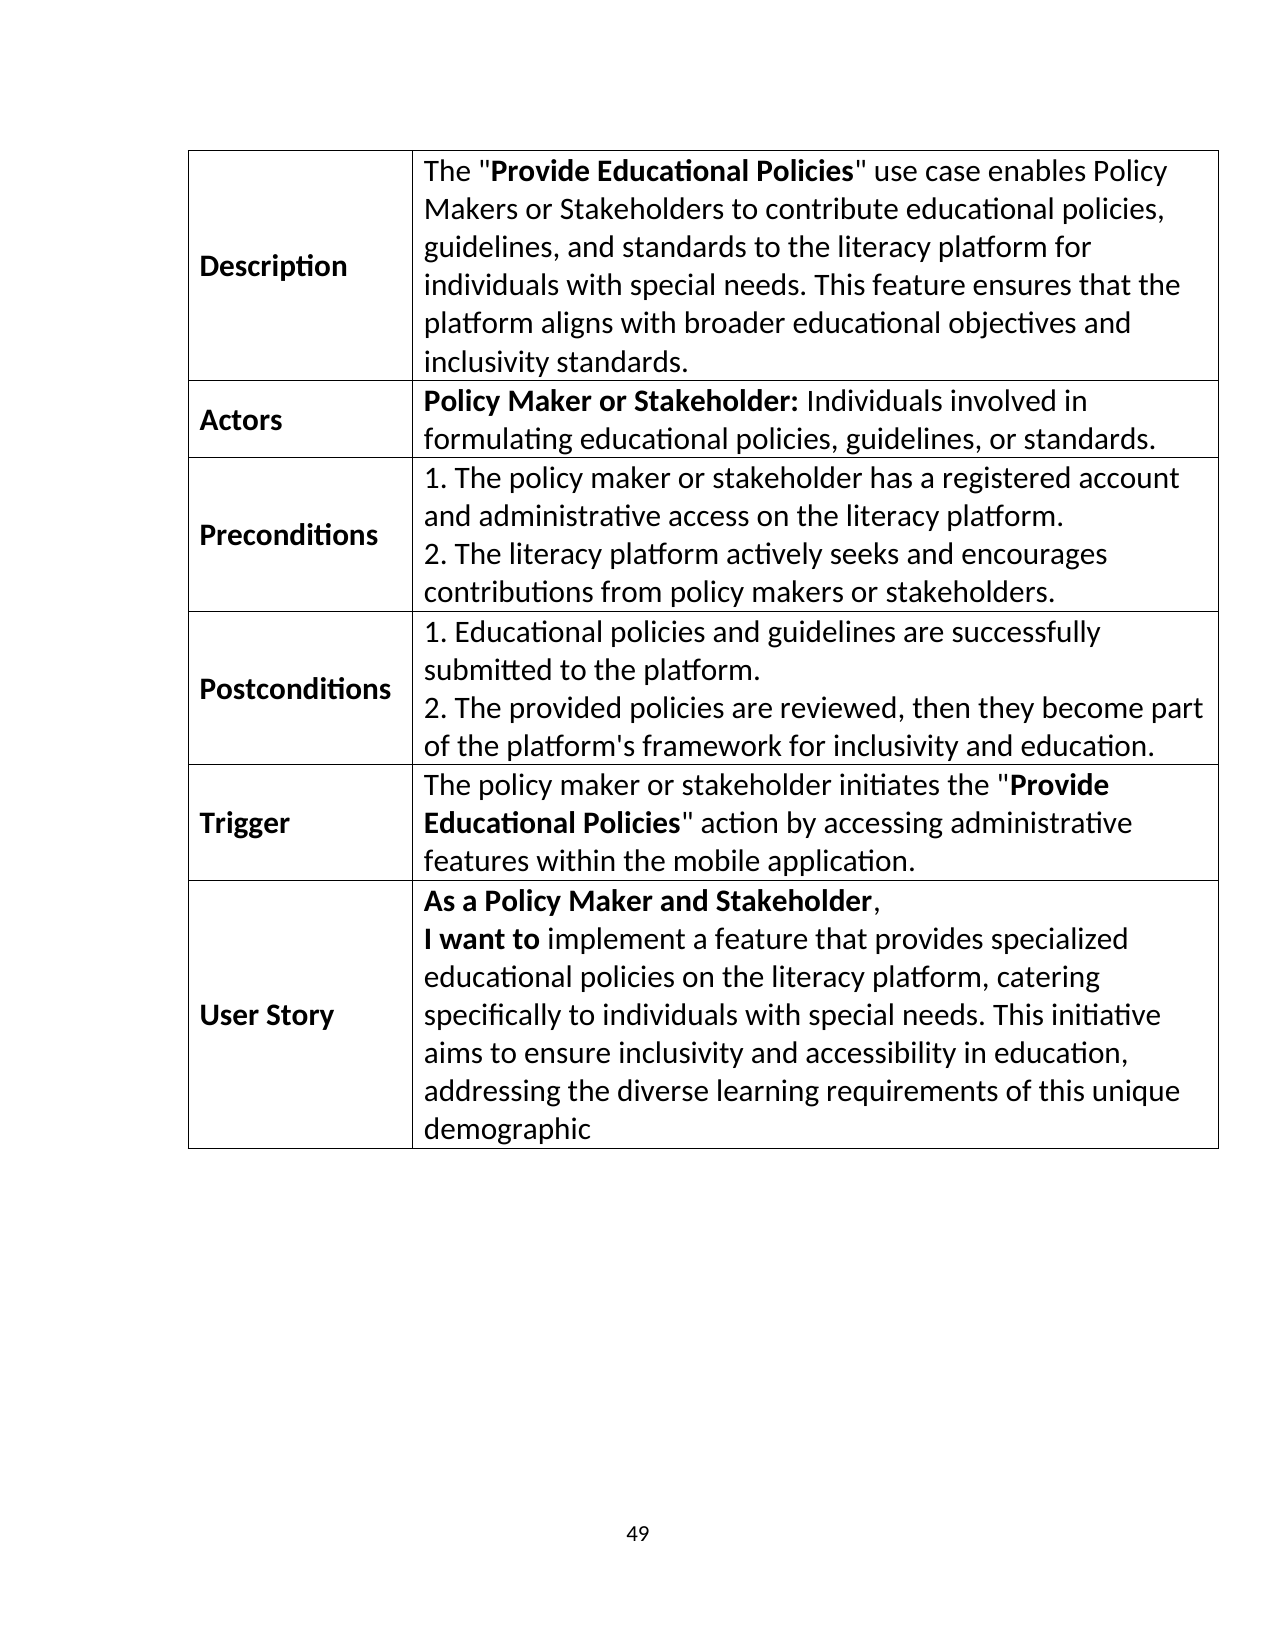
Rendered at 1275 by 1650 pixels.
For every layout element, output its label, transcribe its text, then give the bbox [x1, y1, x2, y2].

table_cell 1. The policy maker or stakeholder has a registered account and administrative access on the literacy platform. 2. The literacy platform actively seeks and encourages contributions from policy makers or stakeholders. [413, 458, 1218, 611]
table_cell 1. Educational policies and guidelines are successfully submitted to the platform. 2. The provided policies are reviewed, then they become part of the platform's framework for inclusivity and education. [413, 612, 1218, 764]
table_header Description [189, 151, 412, 380]
table_header The "Provide Educational Policies" use case enables Policy Makers or Stakeholders to contribute educational policies, guidelines, and standards to the literacy platform for individuals with special needs. This feature ensures that the platform aligns with broader educational objectives and inclusivity standards. [413, 151, 1218, 380]
table_cell Preconditions [189, 458, 412, 611]
table_cell The policy maker or stakeholder initiates the "Provide Educational Policies" action by accessing administrative features within the mobile application. [413, 765, 1218, 879]
table_cell Postconditions [189, 612, 412, 764]
table_cell Trigger [189, 765, 412, 879]
table_cell User Story [189, 881, 412, 1147]
table_cell Actors [189, 381, 412, 457]
table_cell As a Policy Maker and Stakeholder, I want to implement a feature that provides specialized educational policies on the literacy platform, catering specifically to individuals with special needs. This initiative aims to ensure inclusivity and accessibility in education, addressing the diverse learning requirements of this unique demographic [413, 881, 1218, 1147]
table_cell Policy Maker or Stakeholder: Individuals involved in formulating educational policies, guidelines, or standards. [413, 381, 1218, 457]
